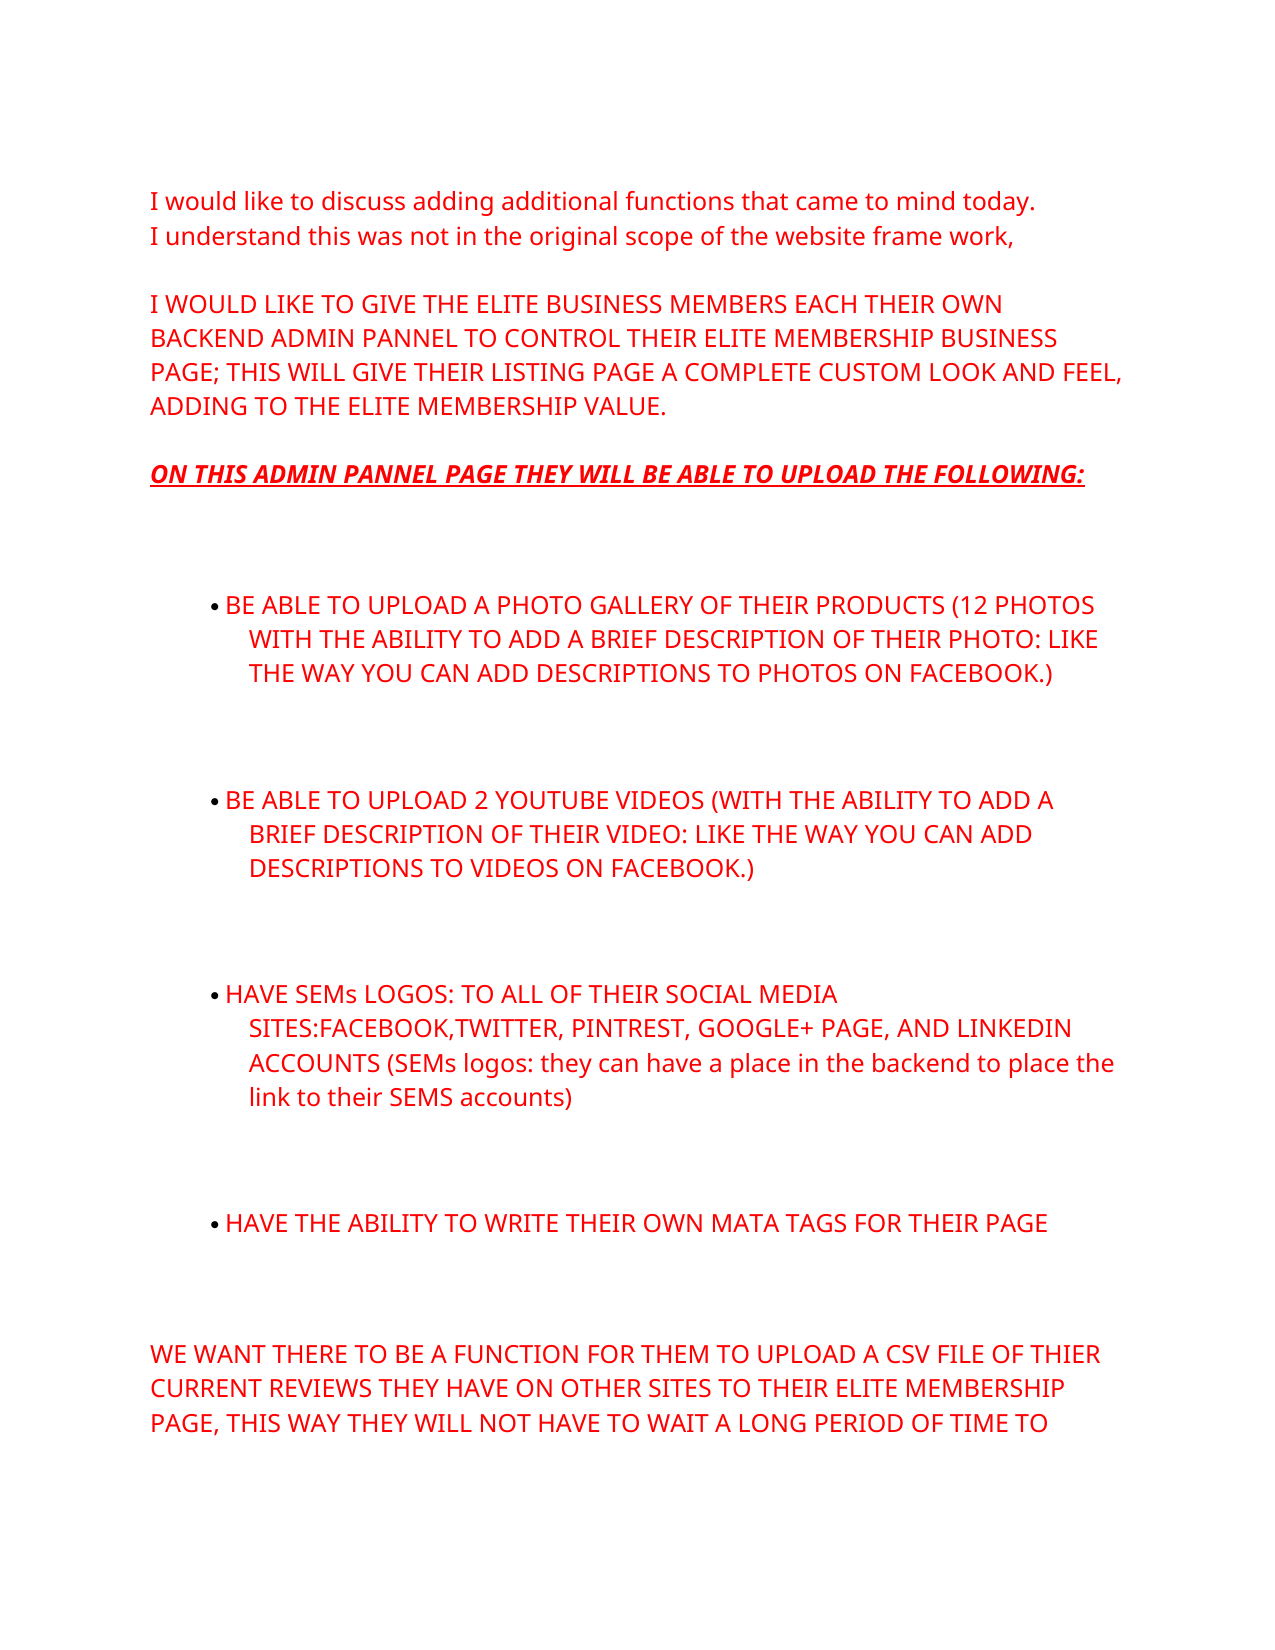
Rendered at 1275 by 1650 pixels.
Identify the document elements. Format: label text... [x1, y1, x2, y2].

text I understand this was not in the original scope of the website frame work, [150, 218, 1125, 252]
text ON THIS ADMIN PANNEL PAGE THEY WILL BE ABLE TO UPLOAD THE FOLLOWING: [150, 457, 1125, 491]
text I WOULD LIKE TO GIVE THE ELITE BUSINESS MEMBERS EACH THEIR OWN BACKEND ADMIN PANNEL TO CONTROL THEIR ELITE MEMBERSHIP BUSINESS PAGE; THIS WILL GIVE THEIR LISTING PAGE A COMPLETE CUSTOM LOOK AND FEEL, ADDING TO THE ELITE MEMBERSHIP VALUE. [150, 286, 1125, 422]
list HAVE SEMs LOGOS: TO ALL OF THEIR SOCIAL MEDIA SITES:FACEBOOK,TWITTER, PINTREST, GOOGLE+ PAGE, AND LINKEDIN ACCOUNTS (SEMs logos: they can have a place in the backend to place the link to their SEMS accounts) [211, 977, 1125, 1113]
list BE ABLE TO UPLOAD A PHOTO GALLERY OF THEIR PRODUCTS (12 PHOTOS WITH THE ABILITY TO ADD A BRIEF DESCRIPTION OF THEIR PHOTO: LIKE THE WAY YOU CAN ADD DESCRIPTIONS TO PHOTOS ON FACEBOOK.) [211, 588, 1125, 690]
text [150, 1337, 1125, 1439]
list HAVE THE ABILITY TO WRITE THEIR OWN MATA TAGS FOR THEIR PAGE [211, 1206, 1125, 1240]
list BE ABLE TO UPLOAD 2 YOUTUBE VIDEOS (WITH THE ABILITY TO ADD A BRIEF DESCRIPTION OF THEIR VIDEO: LIKE THE WAY YOU CAN ADD DESCRIPTIONS TO VIDEOS ON FACEBOOK.) [211, 782, 1125, 885]
text I would like to discuss adding additional functions that came to mind today. [150, 184, 1125, 218]
